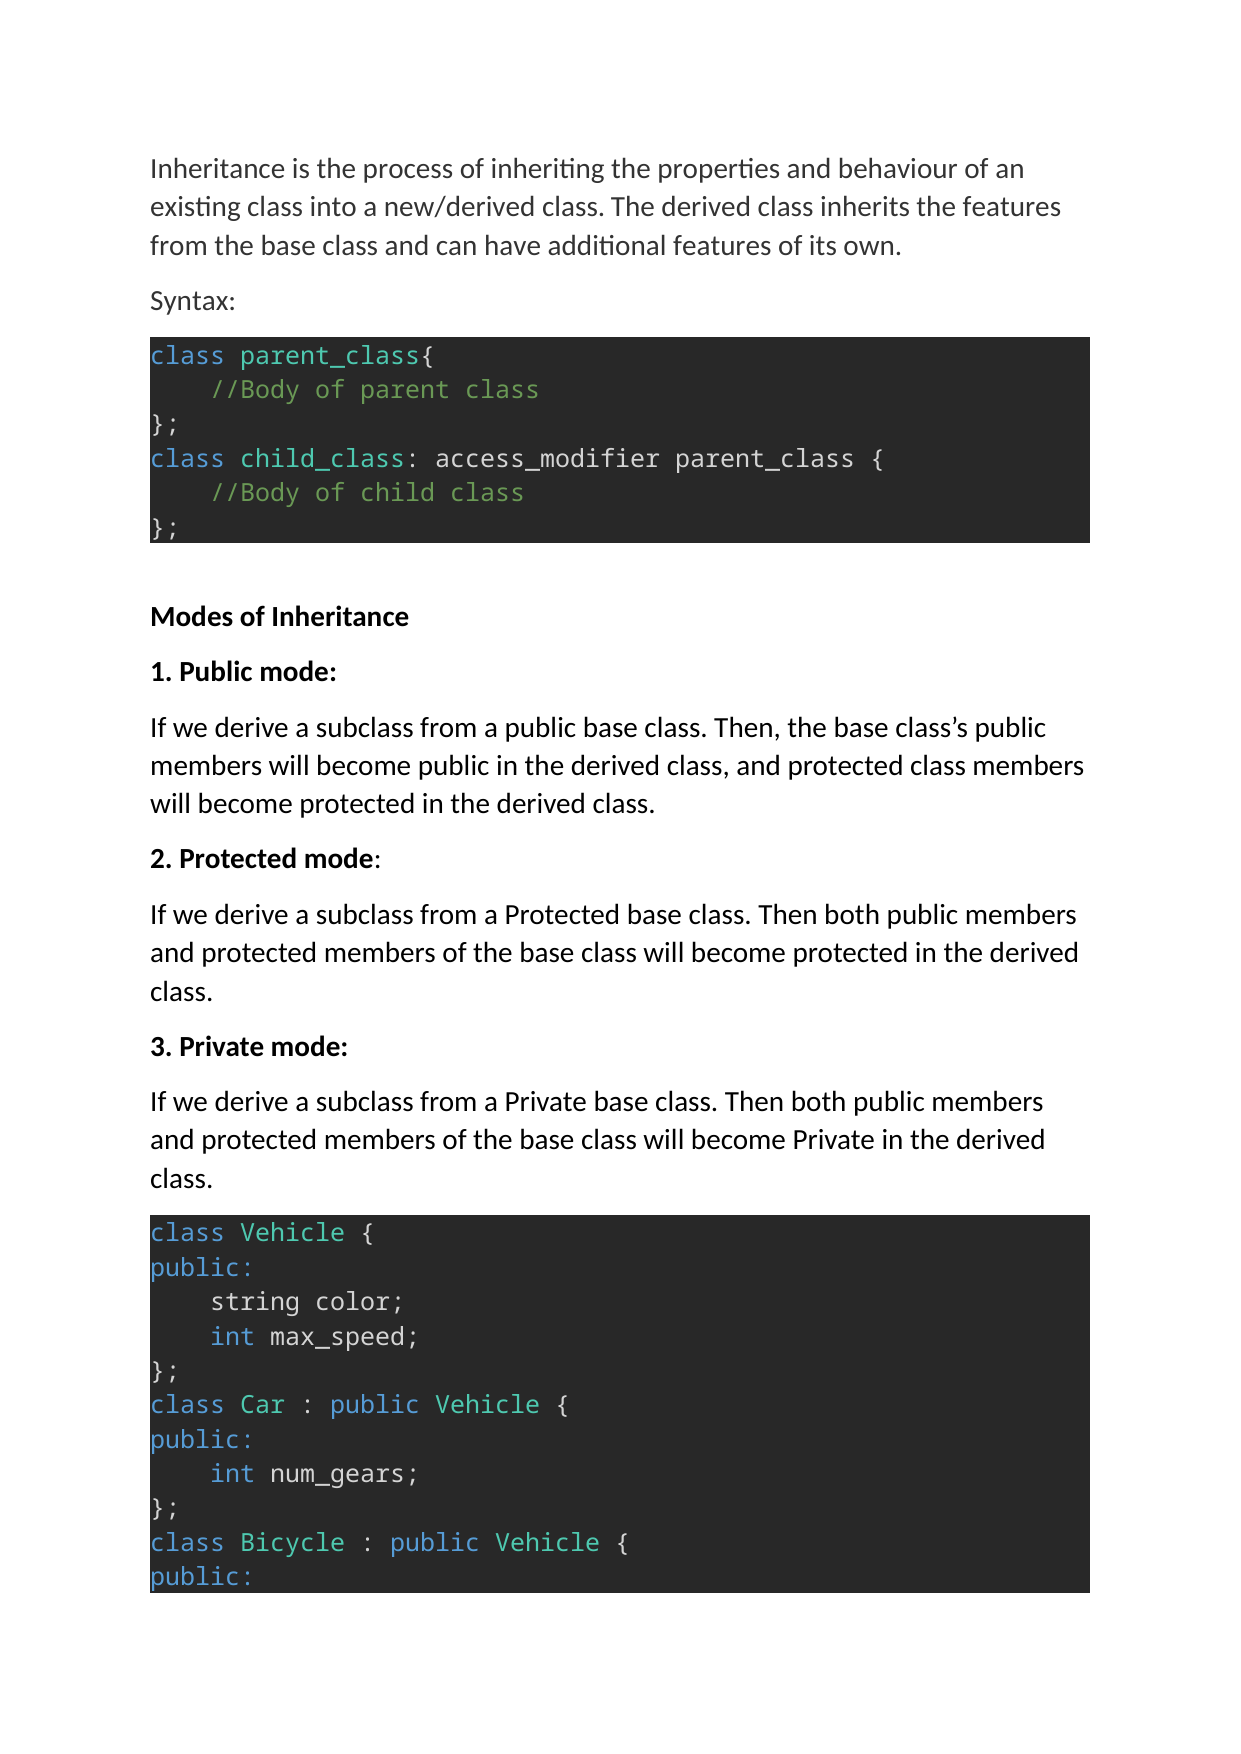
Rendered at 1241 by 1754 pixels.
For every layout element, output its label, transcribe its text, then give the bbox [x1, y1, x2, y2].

text //Body of parent class [150, 371, 1090, 406]
text If we derive a subclass from a Protected base class. Then both public members and protected members of the base class will become protected in the derived class. [150, 896, 1090, 1008]
text class Car : public Vehicle { [150, 1387, 1090, 1421]
text int num_gears; [150, 1455, 1090, 1490]
text If we derive a subclass from a public base class. Then, the base class’s public members will become public in the derived class, and protected class members will become protected in the derived class. [150, 709, 1090, 821]
text int max_speed; [150, 1318, 1090, 1352]
text If we derive a subclass from a Private base class. Then both public members and protected members of the base class will become Private in the derived class. [150, 1083, 1090, 1195]
text public: [150, 1421, 1090, 1455]
text class Vehicle { [150, 1215, 1090, 1249]
text 3. Private mode: [150, 1028, 1090, 1063]
text }; [150, 1490, 1090, 1524]
text public: [150, 1558, 1090, 1593]
text 2. Protected mode: [150, 841, 1090, 876]
text }; [150, 406, 1090, 440]
text //Body of child class [150, 474, 1090, 509]
text string color; [150, 1283, 1090, 1318]
text Inheritance is the process of inheriting the properties and behaviour of an existing class into a new/derived class. The derived class inherits the features from the base class and can have additional features of its own. [150, 150, 1090, 262]
text Modes of Inheritance [150, 598, 1090, 634]
text class Bicycle : public Vehicle { [150, 1524, 1090, 1558]
text 1. Public mode: [150, 653, 1090, 689]
text class parent_class{ [150, 337, 1090, 371]
text public: [150, 1249, 1090, 1283]
text }; [150, 1352, 1090, 1387]
text }; [150, 509, 1090, 543]
text class child_class: access_modifier parent_class { [150, 440, 1090, 474]
text Syntax: [150, 282, 1090, 318]
